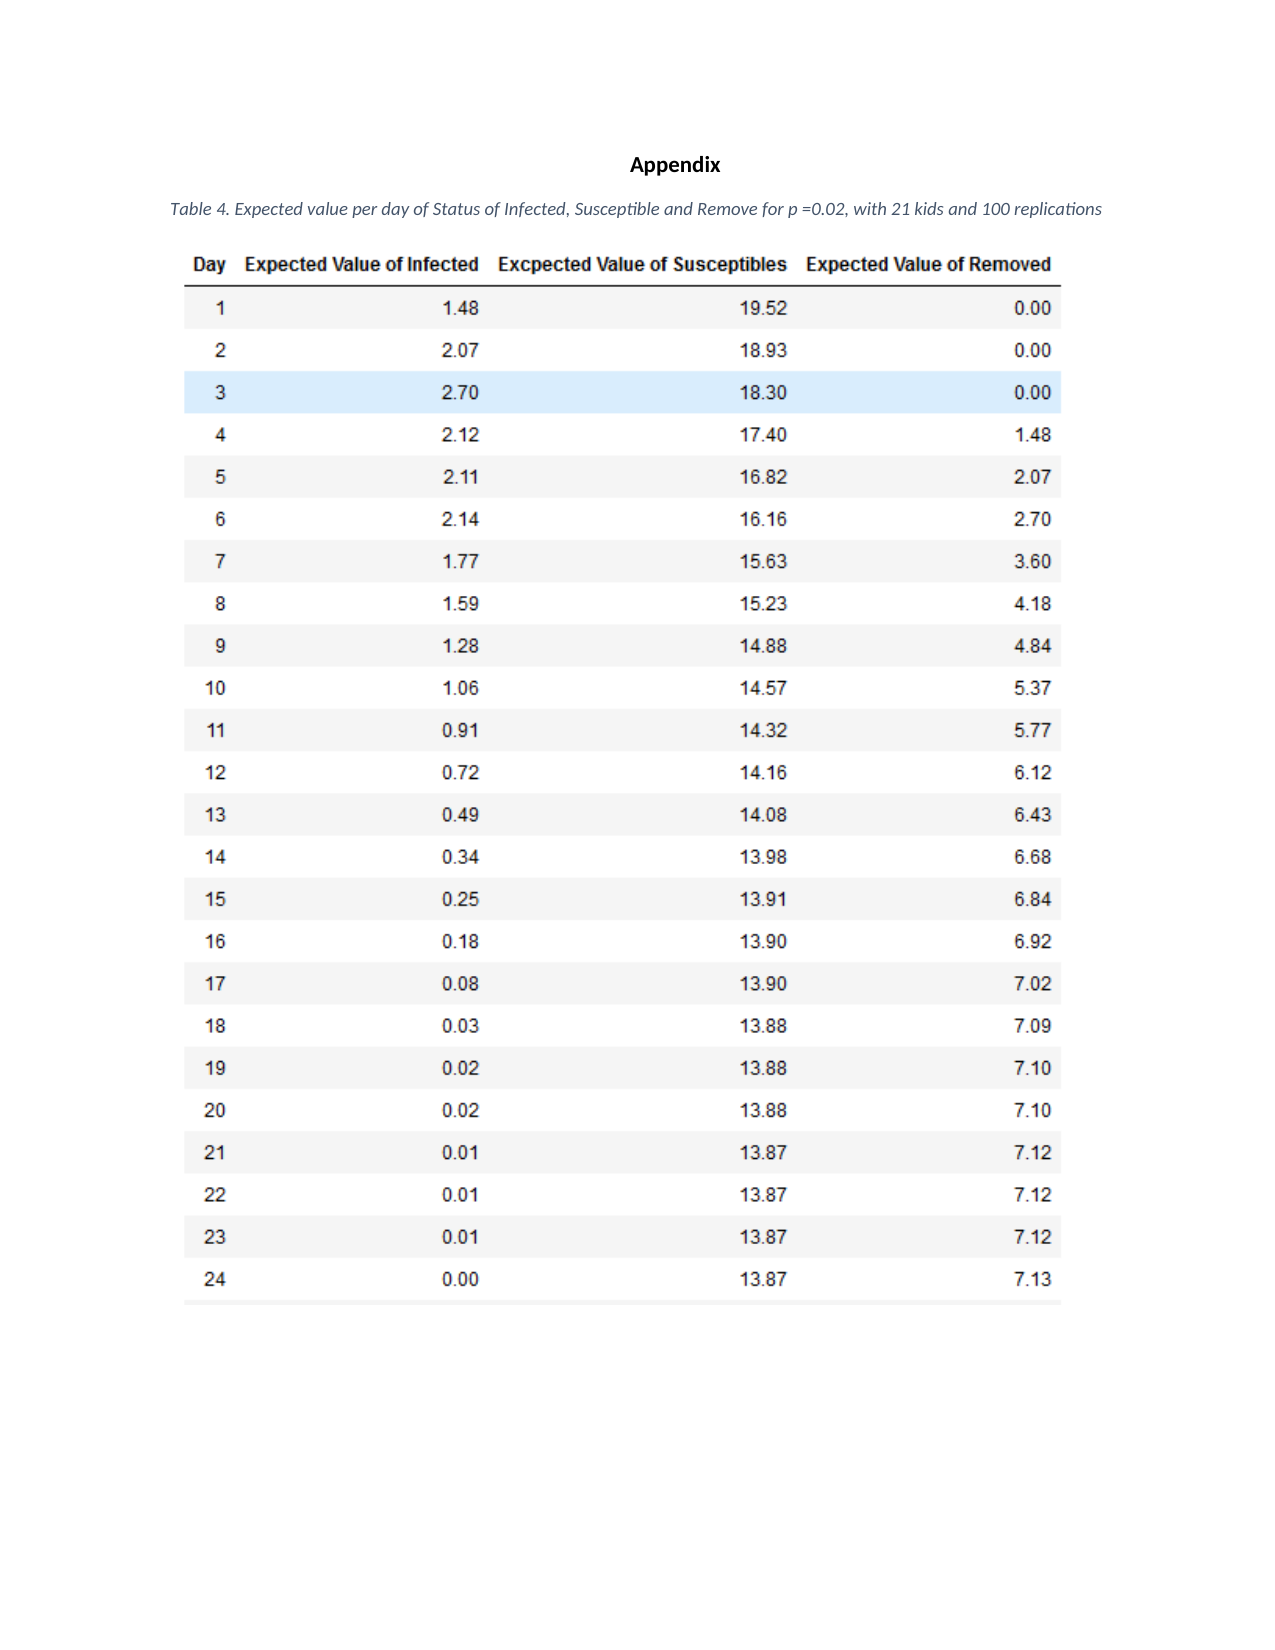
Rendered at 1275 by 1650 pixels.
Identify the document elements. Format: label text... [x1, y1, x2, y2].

text Appendix [150, 150, 1125, 178]
text Table 4. Expected value per day of Status of Infected, Susceptible and Remove for p =0.02, with 21 kids and 100 replications [150, 197, 1125, 220]
picture [184, 240, 1091, 1305]
